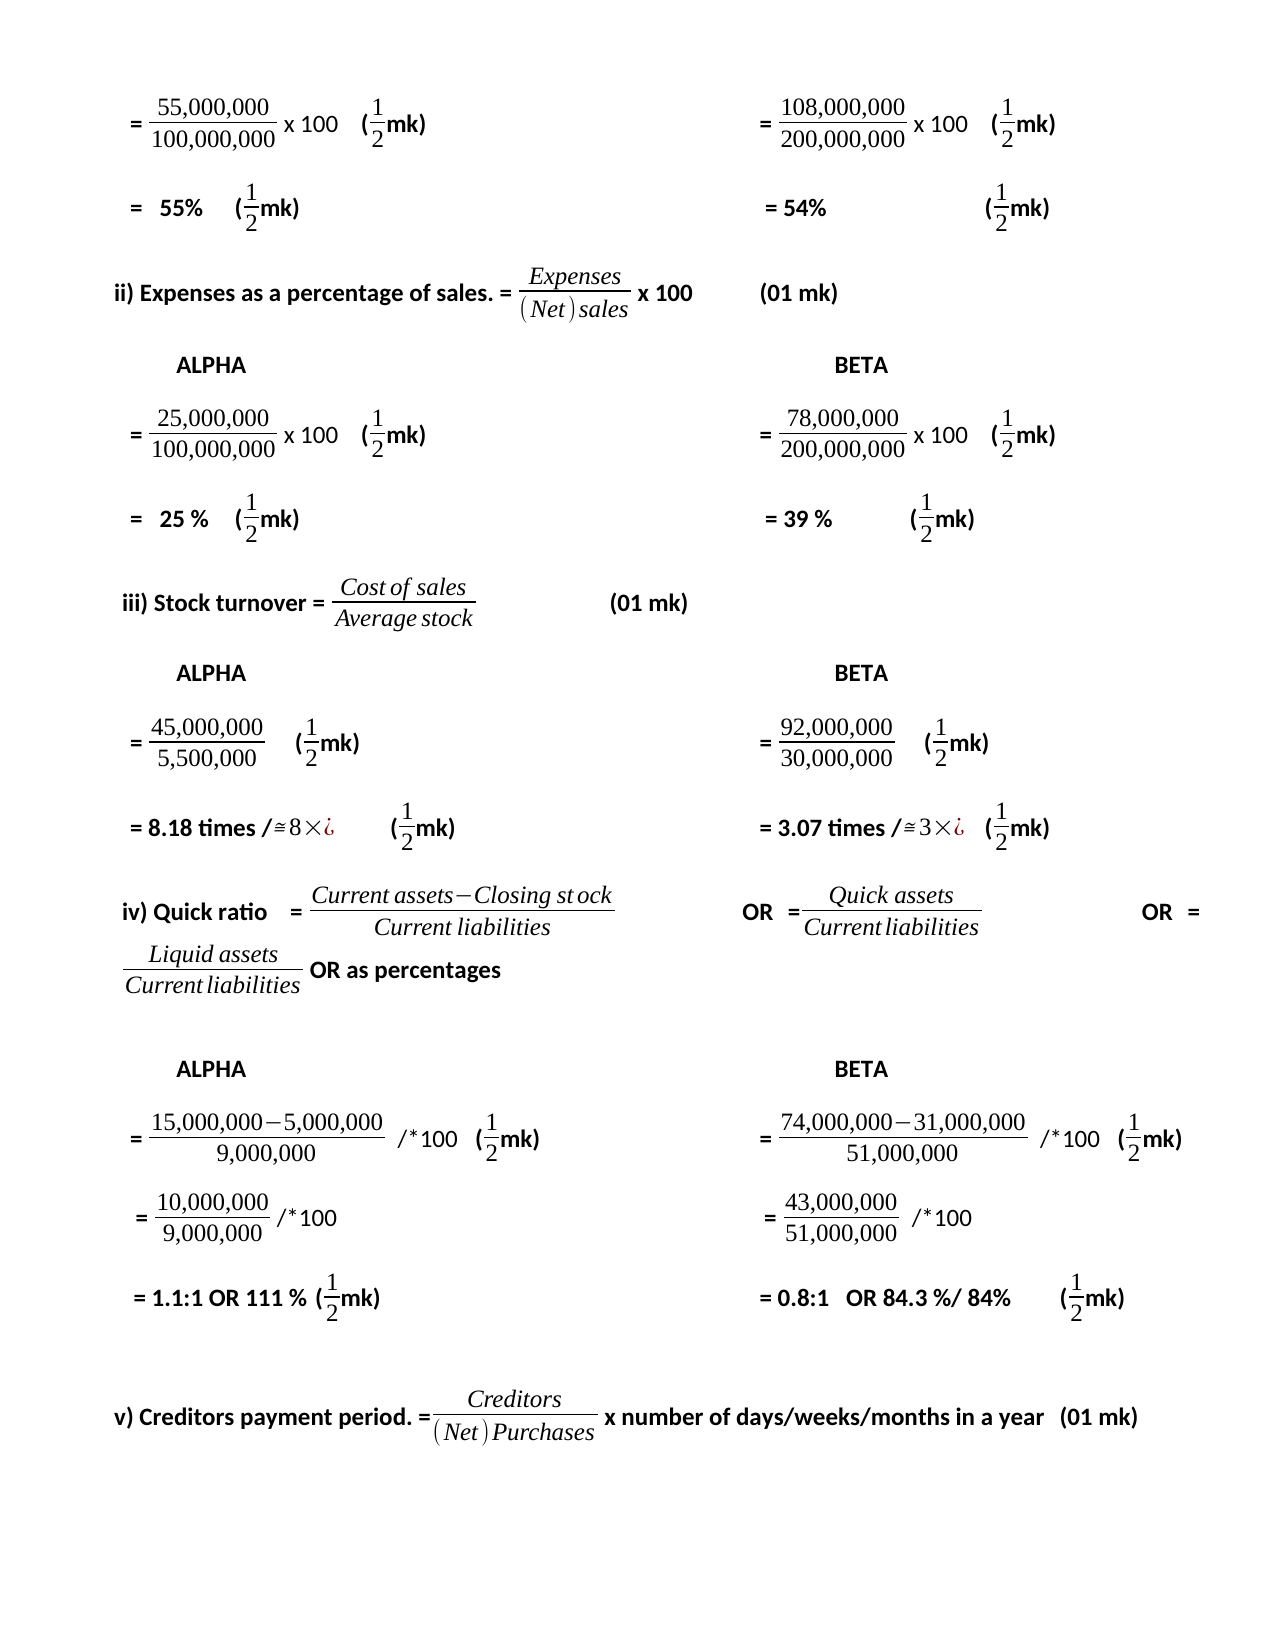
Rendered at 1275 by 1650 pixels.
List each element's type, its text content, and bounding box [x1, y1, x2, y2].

text ALPHA BETA [114, 1053, 1200, 1083]
text = x 100 (mk) = x 100 (mk) [84, 405, 1200, 464]
text ALPHA BETA [114, 349, 1200, 379]
text ii) Expenses as a percentage of sales. = x 100 (01 mk) [114, 262, 1200, 323]
list iv) Quick ratio = OR = OR = OR as percentages [122, 882, 1200, 1000]
text = /*100 = /*100 [84, 1188, 1200, 1247]
text = /*100 (mk) = /*100 (mk) [84, 1109, 1200, 1168]
text = 55% (mk) = 54% (mk) [84, 178, 1200, 237]
text = 25 % (mk) = 39 % (mk) [84, 489, 1200, 548]
text = x 100 (mk) = x 100 (mk) [84, 94, 1200, 153]
list = 1.1:1 OR 111 % (mk) = 0.8:1 OR 84.3 %/ 84% (mk) [122, 1268, 1200, 1327]
text = (mk) = (mk) [84, 713, 1200, 772]
text ALPHA BETA [114, 657, 1200, 688]
text iii) Stock turnover = (01 mk) [122, 573, 1200, 632]
text v) Creditors payment period. = x number of days/weeks/months in a year (01 mk) [114, 1386, 1200, 1447]
text = 8.18 times / (mk) = 3.07 times / (mk) [84, 798, 1200, 857]
